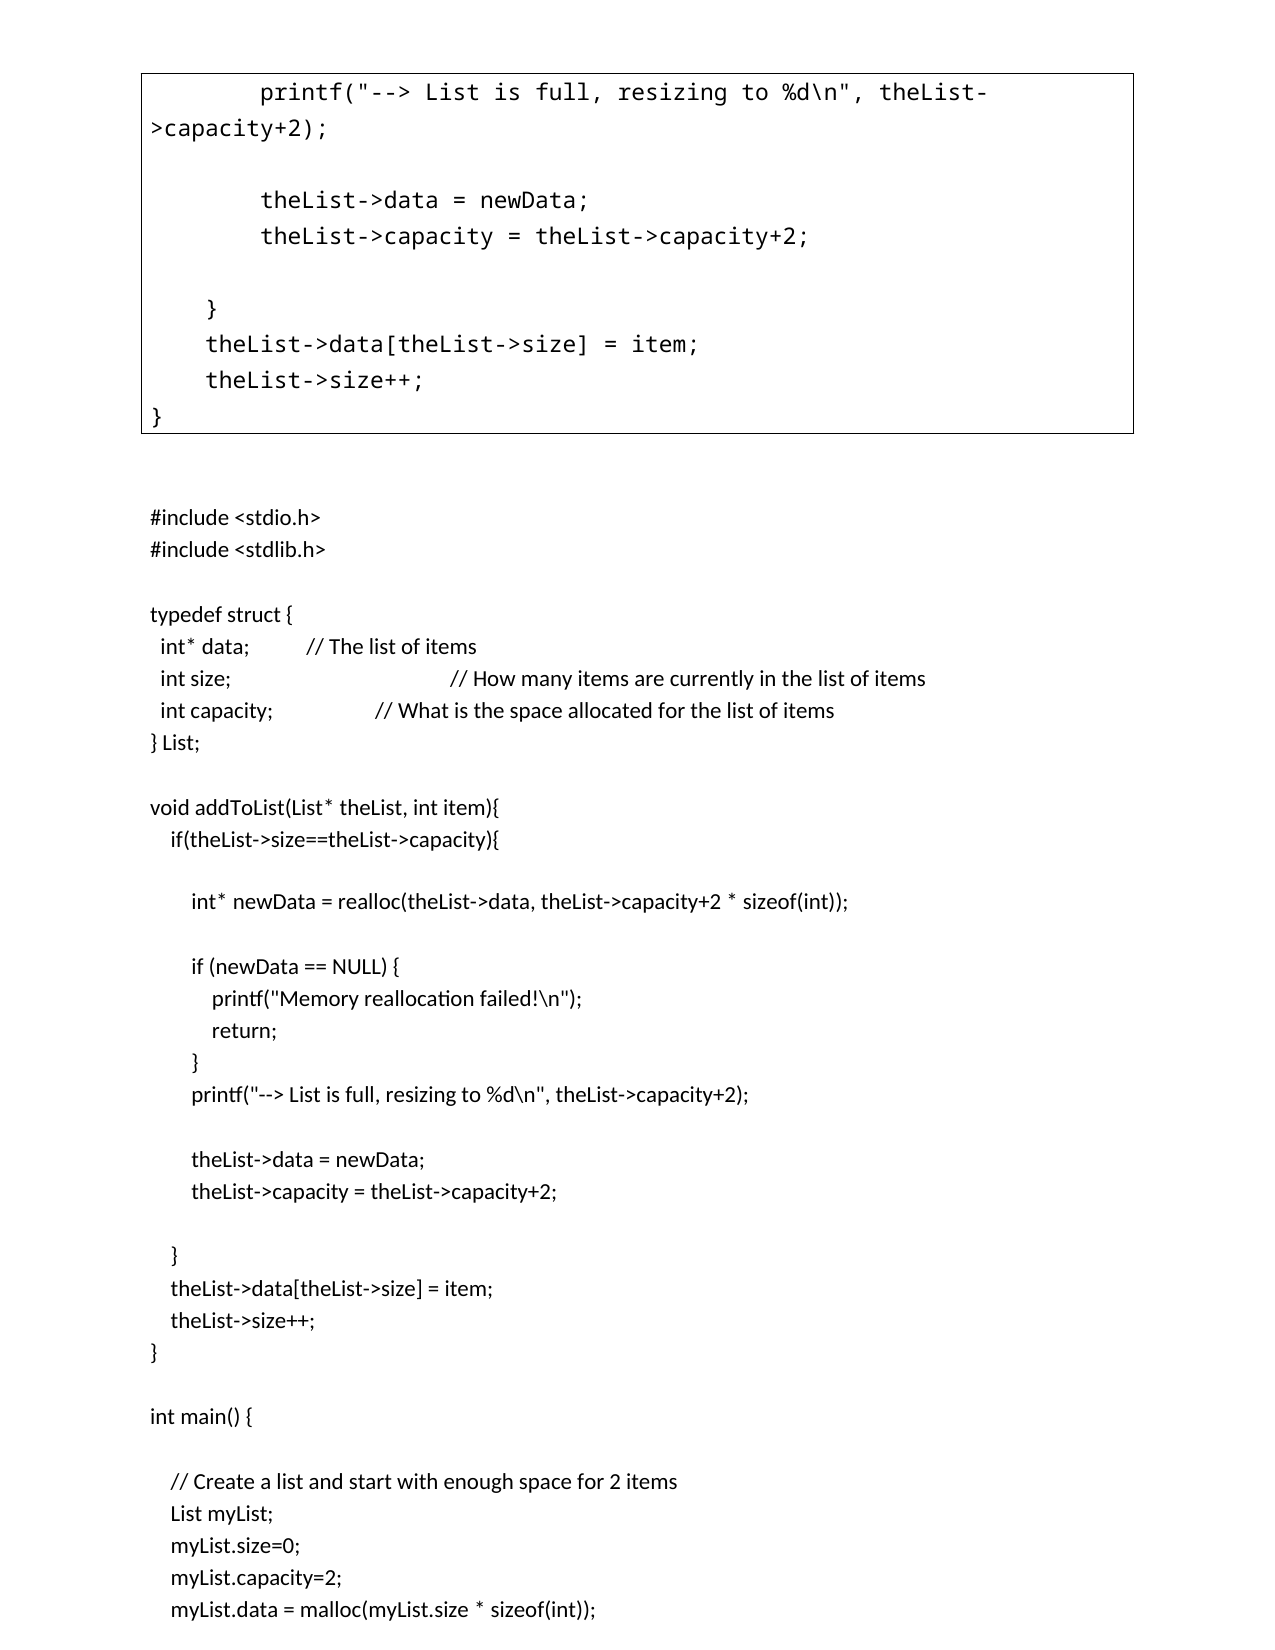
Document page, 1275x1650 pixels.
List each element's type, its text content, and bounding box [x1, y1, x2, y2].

text #include <stdio.h> [150, 503, 1125, 531]
text } List; [150, 728, 1125, 757]
text } [150, 1338, 1125, 1366]
text myList.size=0; [150, 1531, 1125, 1559]
text } [142, 289, 1133, 323]
text theList->size++; [142, 361, 1133, 395]
text if(theList->size==theList->capacity){ [150, 825, 1125, 853]
text typedef struct { [150, 600, 1125, 628]
text printf("Memory reallocation failed!\n"); [150, 984, 1125, 1012]
text theList->capacity = theList->capacity+2; [150, 1177, 1125, 1205]
text return; [150, 1016, 1125, 1044]
text } [150, 1242, 1125, 1269]
text void addToList(List* theList, int item){ [150, 793, 1125, 821]
text int size; // How many items are currently in the list of items [150, 664, 1125, 692]
text printf("--> List is full, resizing to %d\n", theList->capacity+2); [150, 1081, 1125, 1109]
text myList.data = malloc(myList.size * sizeof(int)); [150, 1596, 1125, 1624]
text theList->data = newData; [150, 1145, 1125, 1173]
text List myList; [150, 1499, 1125, 1527]
text printf("--> List is full, resizing to %d\n", theList->capacity+2); [142, 74, 1133, 143]
text theList->capacity = theList->capacity+2; [142, 217, 1133, 251]
text } [150, 1048, 1125, 1076]
text int main() { [150, 1402, 1125, 1431]
text theList->data[theList->size] = item; [150, 1274, 1125, 1302]
text int capacity; // What is the space allocated for the list of items [150, 696, 1125, 724]
text int* newData = realloc(theList->data, theList->capacity+2 * sizeof(int)); [150, 887, 1125, 916]
text theList->data = newData; [142, 181, 1133, 215]
text if (newData == NULL) { [150, 952, 1125, 980]
text int* data; // The list of items [150, 632, 1125, 660]
text theList->data[theList->size] = item; [142, 325, 1133, 359]
text // Create a list and start with enough space for 2 items [150, 1467, 1125, 1495]
text theList->size++; [150, 1306, 1125, 1334]
text } [142, 397, 1133, 433]
text #include <stdlib.h> [150, 535, 1125, 563]
text myList.capacity=2; [150, 1563, 1125, 1591]
